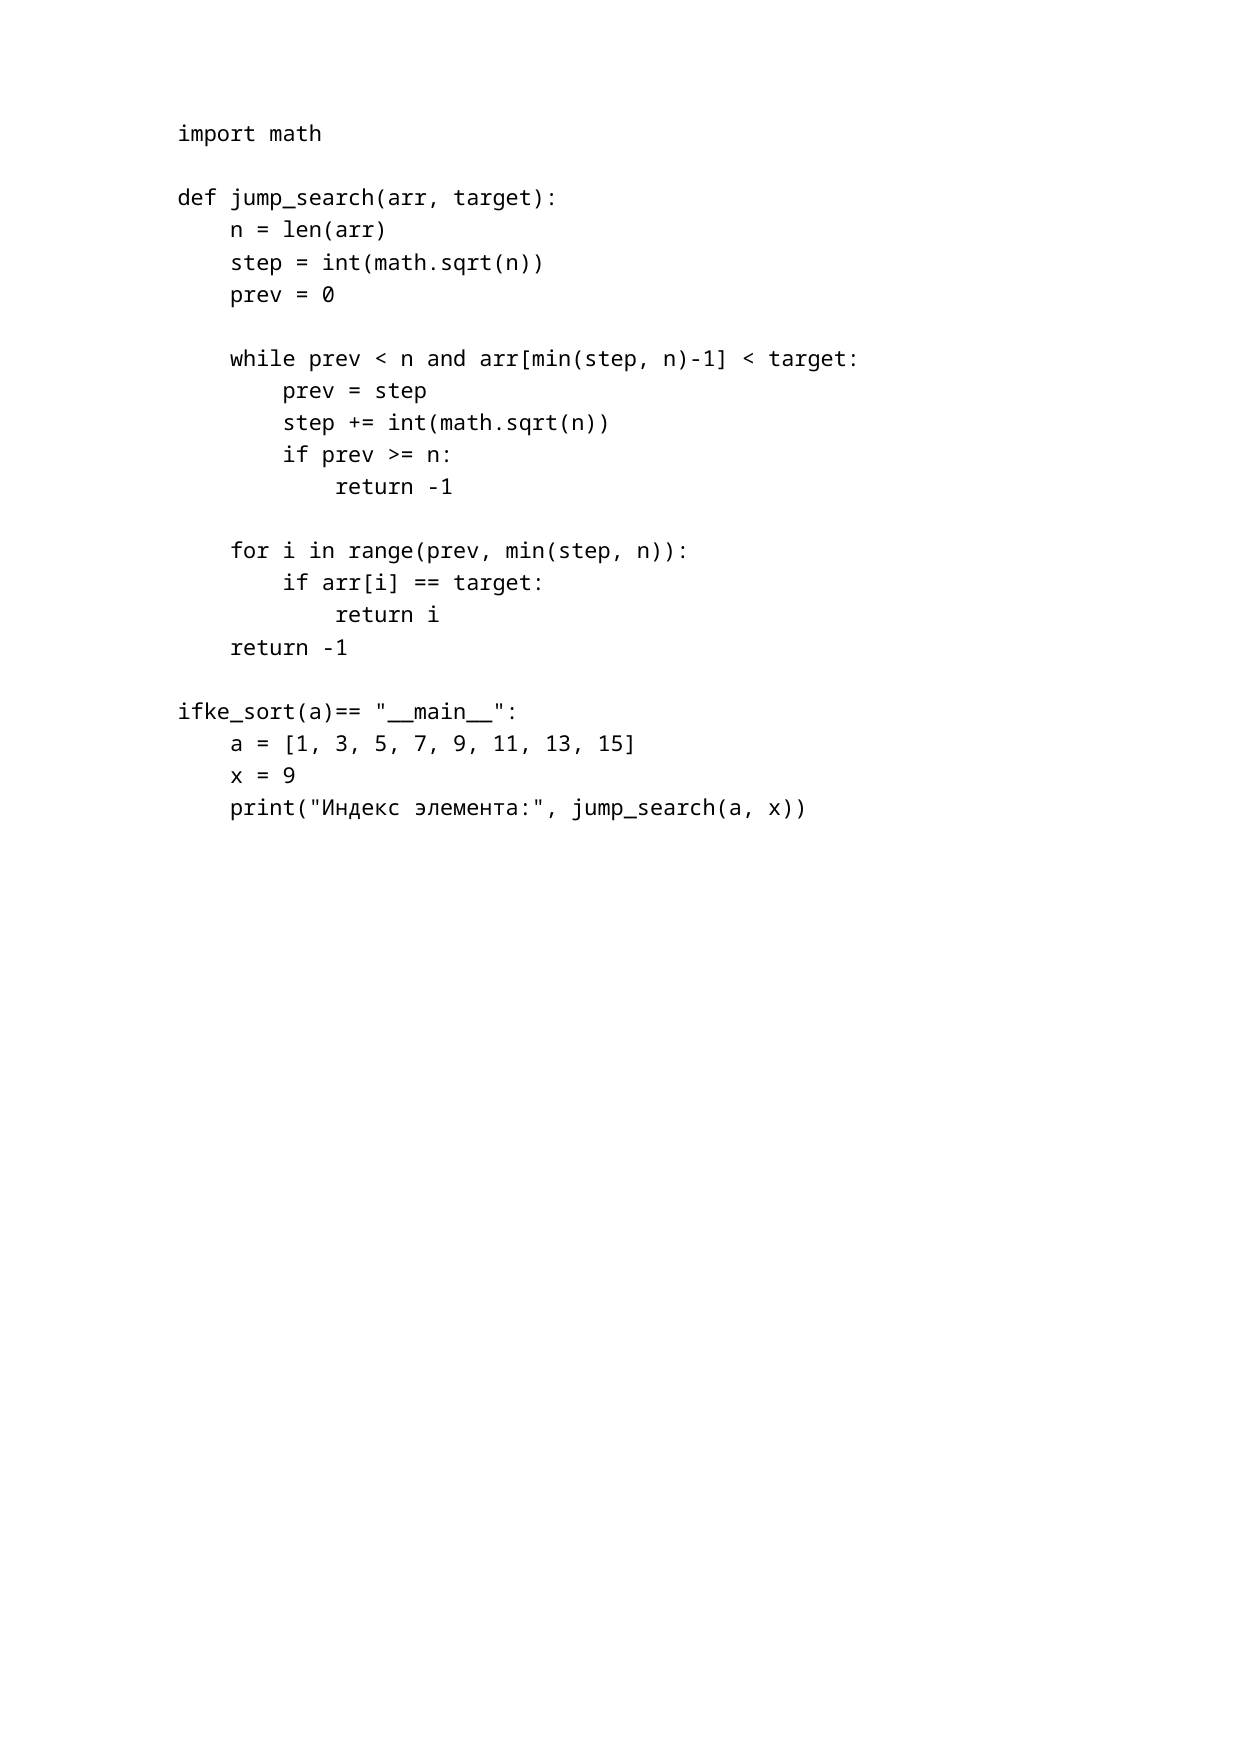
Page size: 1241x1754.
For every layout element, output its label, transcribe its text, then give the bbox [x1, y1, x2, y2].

text import math def jump_search(arr, target): n = len(arr) step = int(math.sqrt(n)) prev = 0 while prev < n and arr[min(step, n)-1] < target: prev = step step += int(math.sqrt(n)) if prev >= n: return -1 for i in range(prev, min(step, n)): if arr[i] == target: return i return -1 ifke_sort(a)== "__main__": a = [1, 3, 5, 7, 9, 11, 13, 15] x = 9 print("Индекс элемента:", jump_search(a, x)) [177, 118, 1152, 822]
